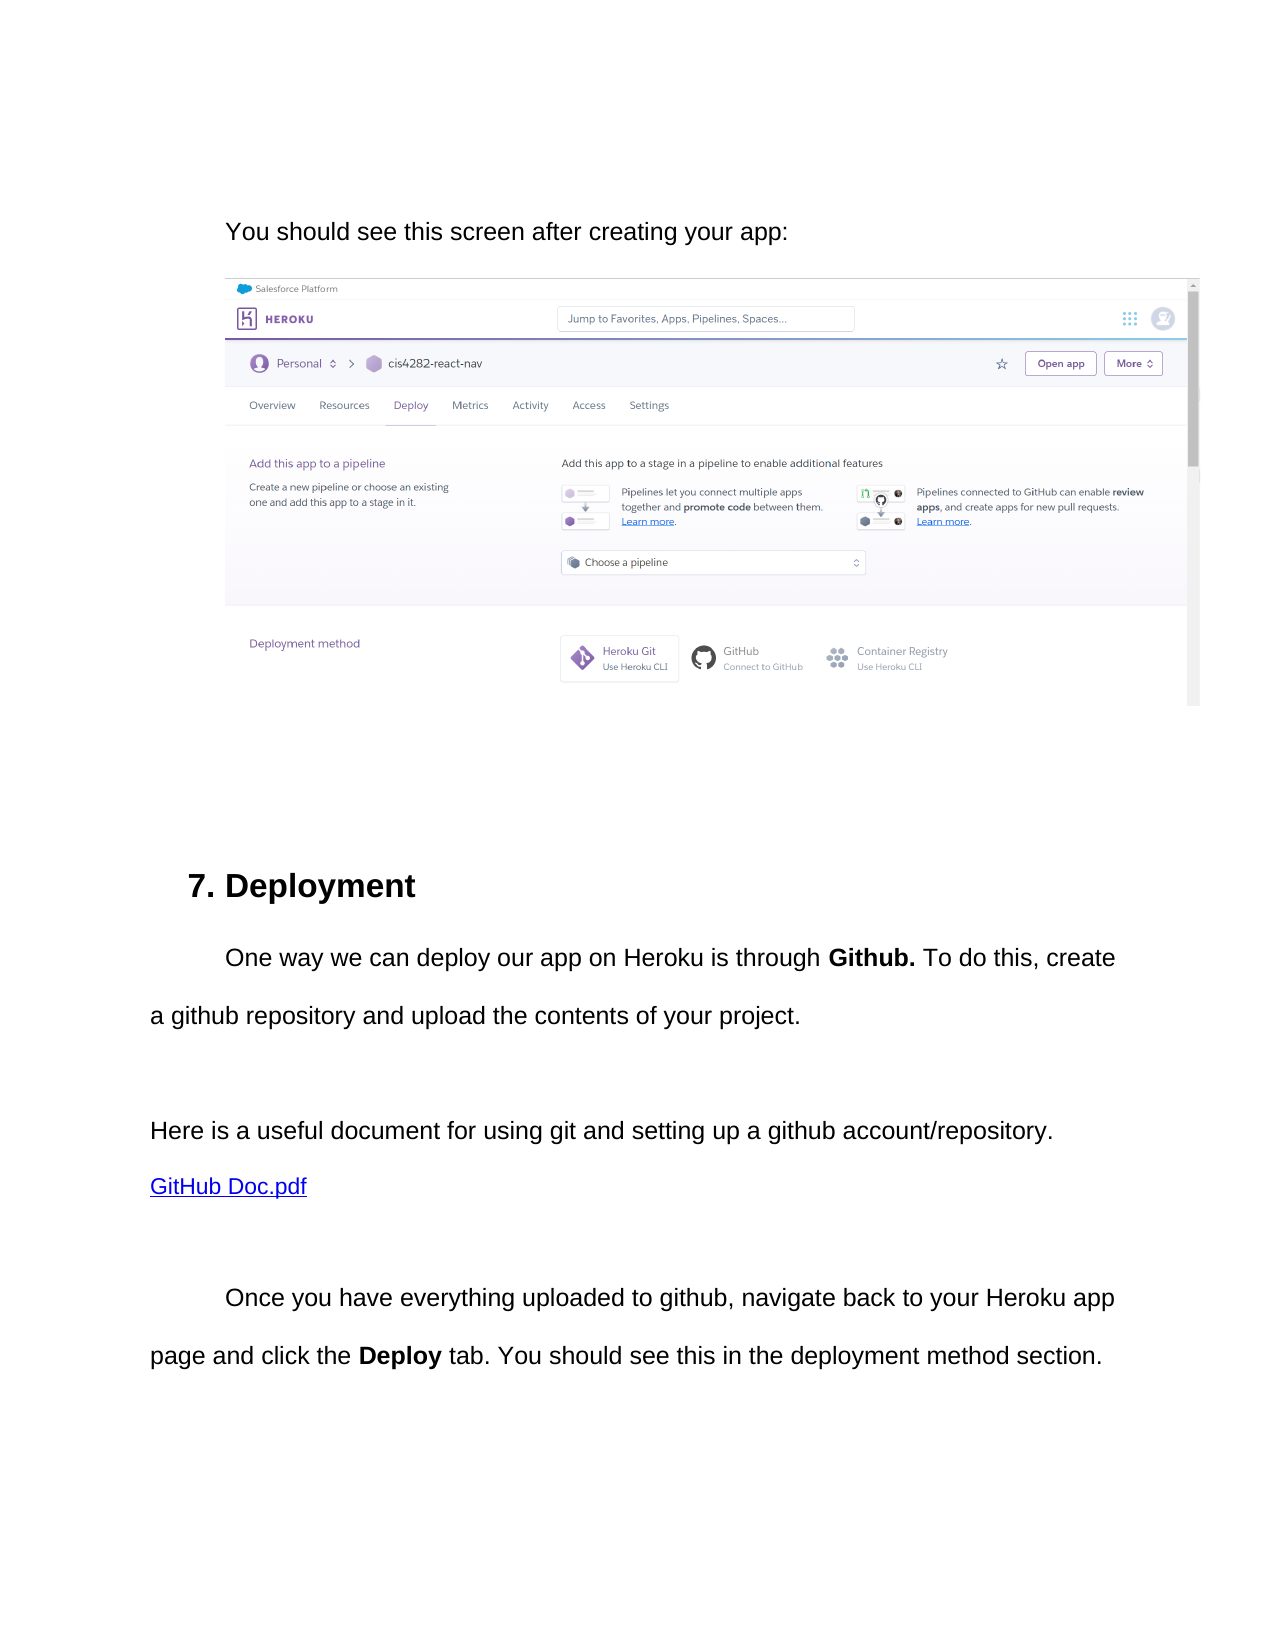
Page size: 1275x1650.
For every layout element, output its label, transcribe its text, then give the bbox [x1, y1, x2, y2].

text GitHub Doc.pdf [150, 1173, 1125, 1199]
picture [225, 274, 1200, 706]
text You should see this screen after creating your app: [225, 217, 1125, 246]
text One way we can deploy our app on Heroku is through Github. To do this, create a github repository and upload the contents of your project. [150, 943, 1125, 1029]
list Deployment [187, 866, 1125, 905]
text Here is a useful document for using git and setting up a github account/repository. [150, 1116, 1125, 1144]
text Once you have everything uploaded to github, navigate back to your Heroku app page and click the Deploy tab. You should see this in the deployment method section. [150, 1283, 1125, 1370]
